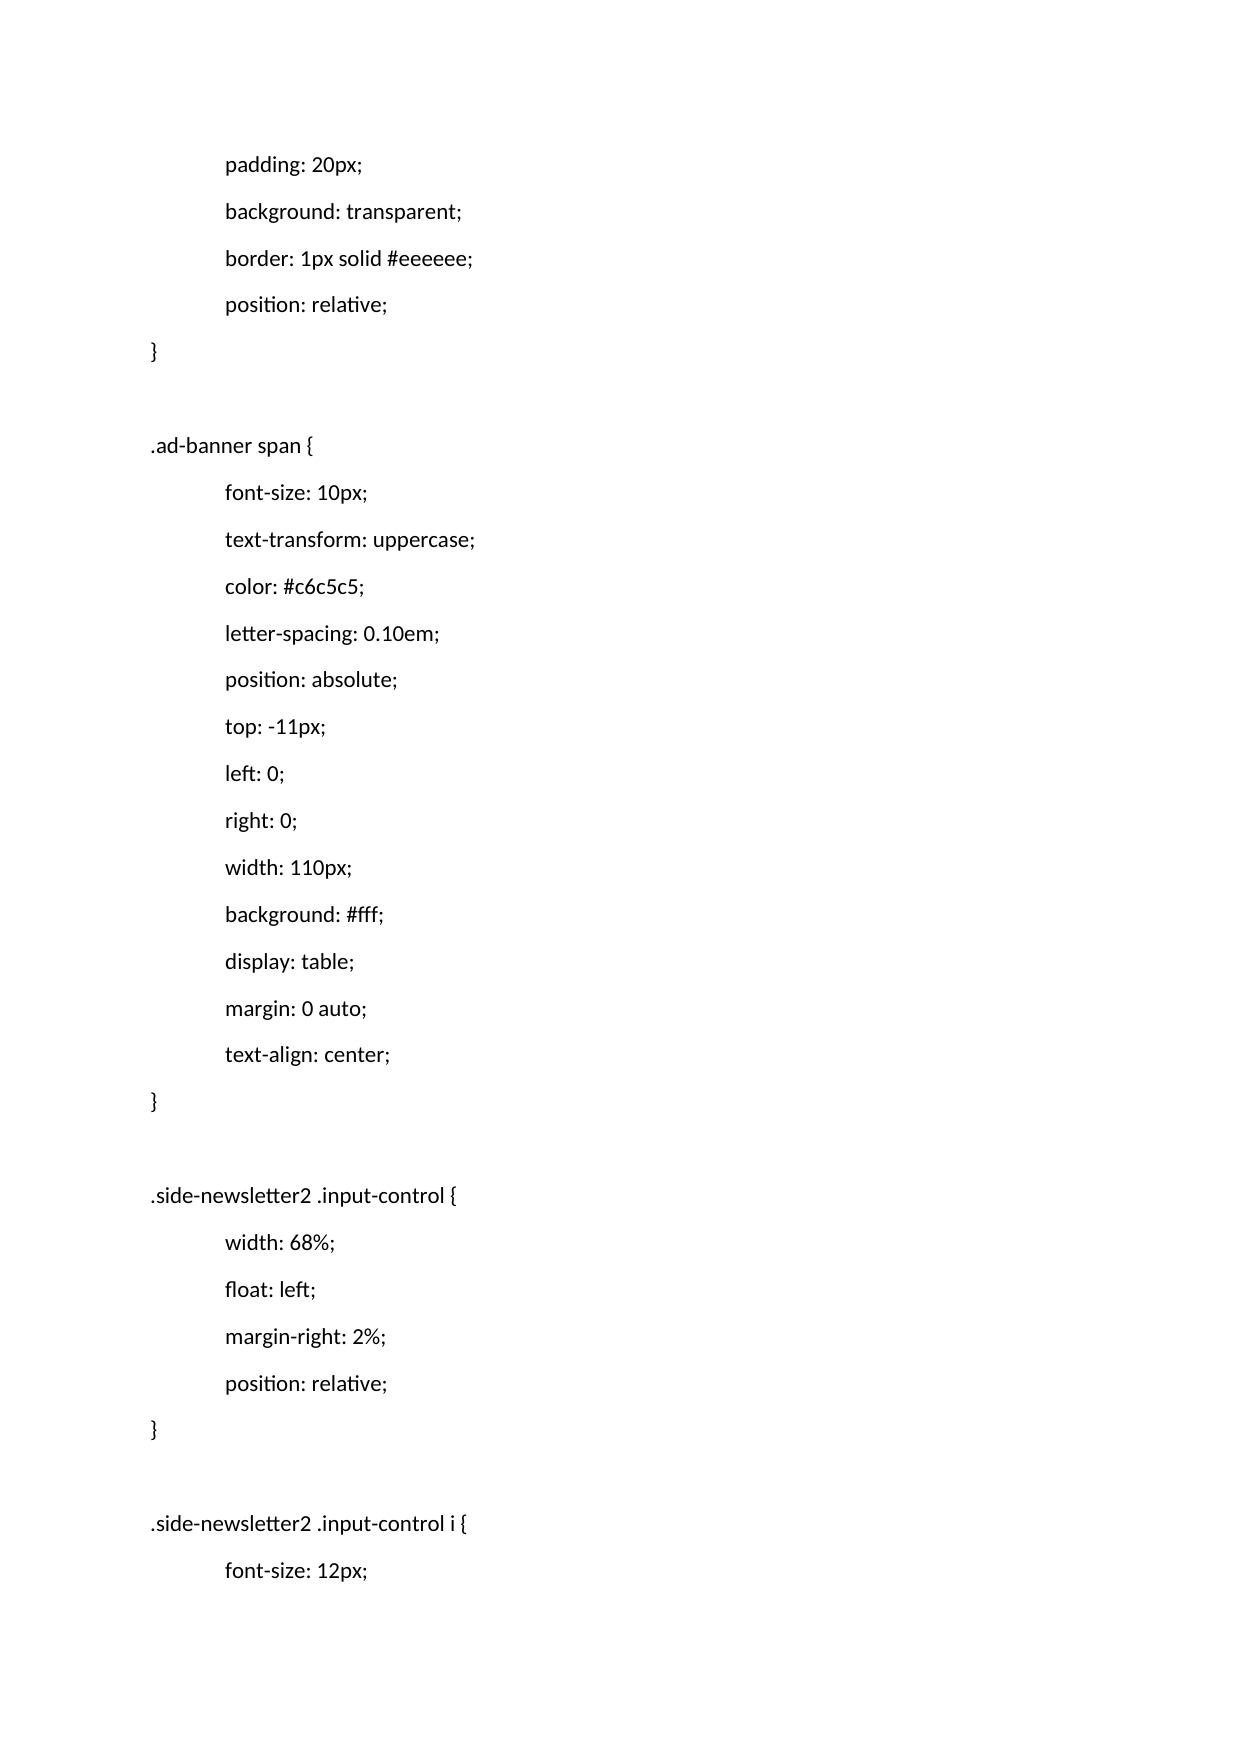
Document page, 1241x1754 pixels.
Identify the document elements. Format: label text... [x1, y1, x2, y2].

text border: 1px solid #eeeeee; [150, 244, 1090, 272]
text font-size: 12px; [150, 1556, 1090, 1584]
text display: table; [150, 947, 1090, 975]
text margin: 0 auto; [150, 994, 1090, 1022]
text float: left; [150, 1275, 1090, 1303]
text width: 68%; [150, 1228, 1090, 1256]
text .ad-banner span { [150, 431, 1090, 459]
text background: transparent; [150, 197, 1090, 225]
text text-align: center; [150, 1041, 1090, 1069]
text position: relative; [150, 1369, 1090, 1397]
text padding: 20px; [150, 150, 1090, 178]
text color: #c6c5c5; [150, 572, 1090, 600]
text letter-spacing: 0.10em; [150, 619, 1090, 647]
text } [150, 1416, 1090, 1444]
text .side-newsletter2 .input-control i { [150, 1509, 1090, 1537]
text } [150, 337, 1090, 366]
text position: relative; [150, 291, 1090, 319]
text top: -11px; [150, 712, 1090, 741]
text background: #fff; [150, 900, 1090, 928]
text margin-right: 2%; [150, 1322, 1090, 1350]
text position: absolute; [150, 666, 1090, 694]
text } [150, 1087, 1090, 1116]
text .side-newsletter2 .input-control { [150, 1181, 1090, 1209]
text width: 110px; [150, 853, 1090, 881]
text font-size: 10px; [150, 478, 1090, 506]
text text-transform: uppercase; [150, 525, 1090, 553]
text left: 0; [150, 759, 1090, 787]
text right: 0; [150, 806, 1090, 834]
